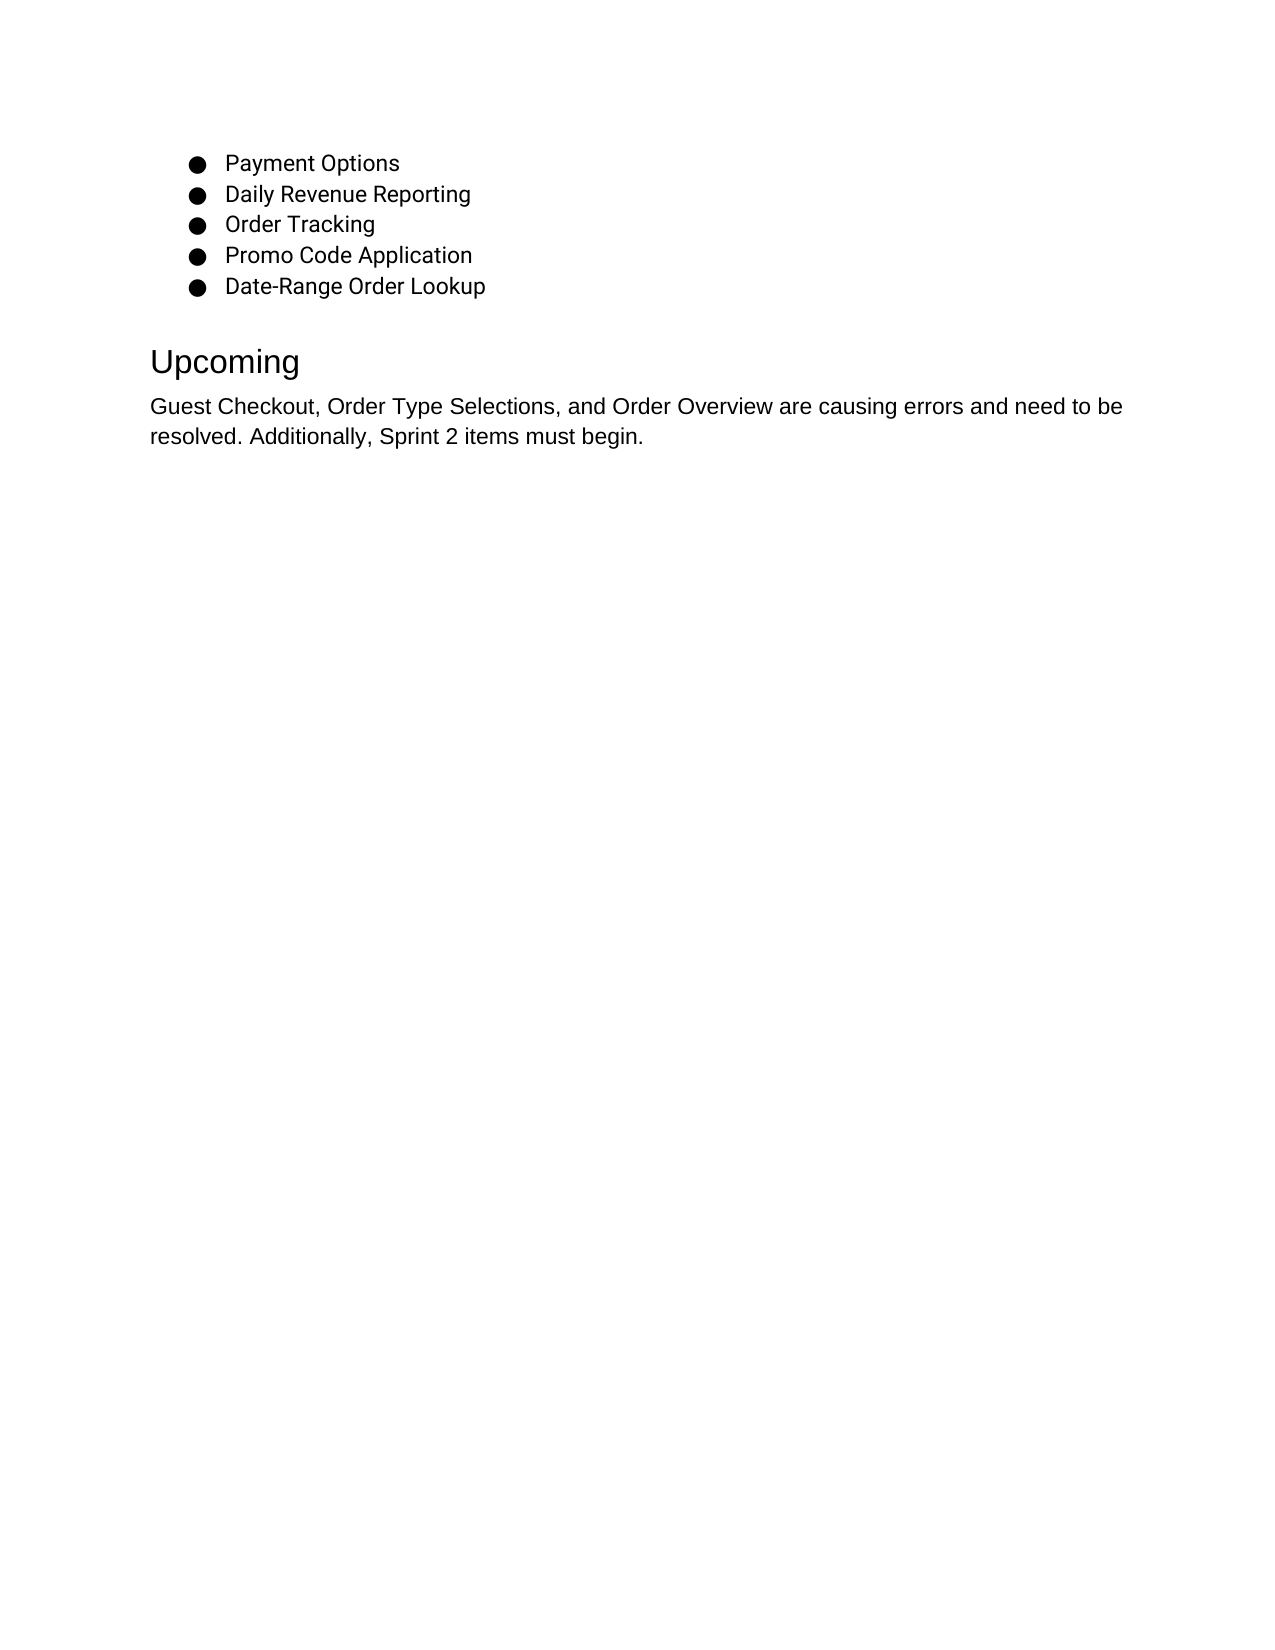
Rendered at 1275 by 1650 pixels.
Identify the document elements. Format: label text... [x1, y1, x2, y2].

text Guest Checkout, Order Type Selections, and Order Overview are causing errors and need to be resolved. Additionally, Sprint 2 items must begin. [150, 393, 1125, 449]
list Promo Code Application [187, 242, 1125, 269]
list Payment Options [187, 150, 1125, 177]
subtitle Upcoming [150, 342, 1125, 380]
list Order Tracking [187, 212, 1125, 238]
list Date-Range Order Lookup [187, 273, 1125, 300]
list Daily Revenue Reporting [187, 181, 1125, 208]
